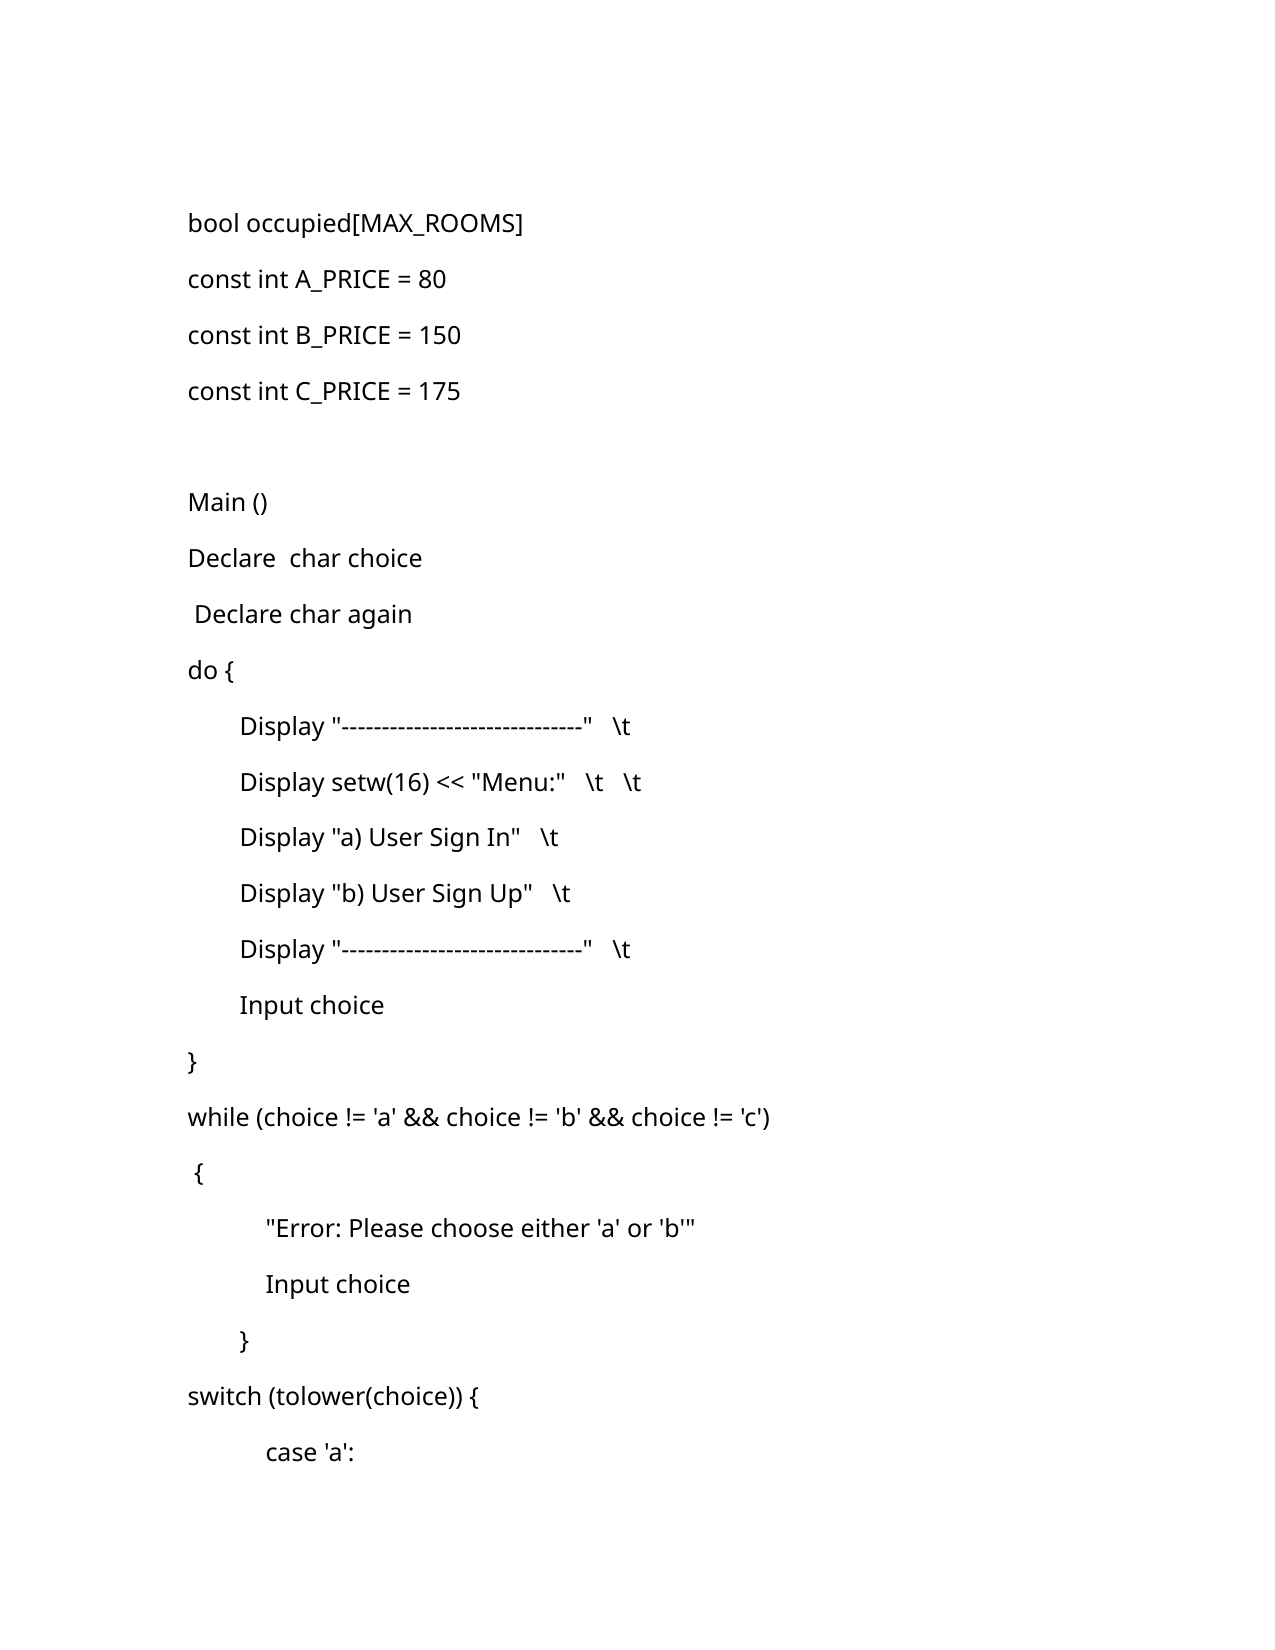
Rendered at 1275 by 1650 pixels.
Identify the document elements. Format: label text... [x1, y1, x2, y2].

text } [187, 1043, 1125, 1077]
text bool occupied[MAX_ROOMS] [187, 206, 1125, 240]
text const int C_PRICE = 175 [187, 373, 1125, 407]
text Display setw(16) << "Menu:" \t \t [187, 764, 1125, 798]
text { [187, 1155, 1125, 1189]
text Input choice [187, 987, 1125, 1022]
text "Error: Please choose either 'a' or 'b'" [187, 1211, 1125, 1245]
text while (choice != 'a' && choice != 'b' && choice != 'c') [187, 1099, 1125, 1133]
text Declare char again [187, 597, 1125, 631]
text switch (tolower(choice)) { [187, 1378, 1125, 1412]
text do { [187, 652, 1125, 687]
text Declare char choice [187, 541, 1125, 575]
text const int A_PRICE = 80 [187, 262, 1125, 296]
text } [187, 1322, 1125, 1357]
text Display "b) User Sign Up" \t [187, 876, 1125, 910]
text Input choice [187, 1267, 1125, 1301]
text Display "------------------------------" \t [187, 708, 1125, 742]
text Display "a) User Sign In" \t [187, 820, 1125, 854]
text Main () [187, 485, 1125, 519]
text const int B_PRICE = 150 [187, 317, 1125, 352]
text case 'a': [187, 1434, 1125, 1468]
text Display "------------------------------" \t [187, 932, 1125, 966]
